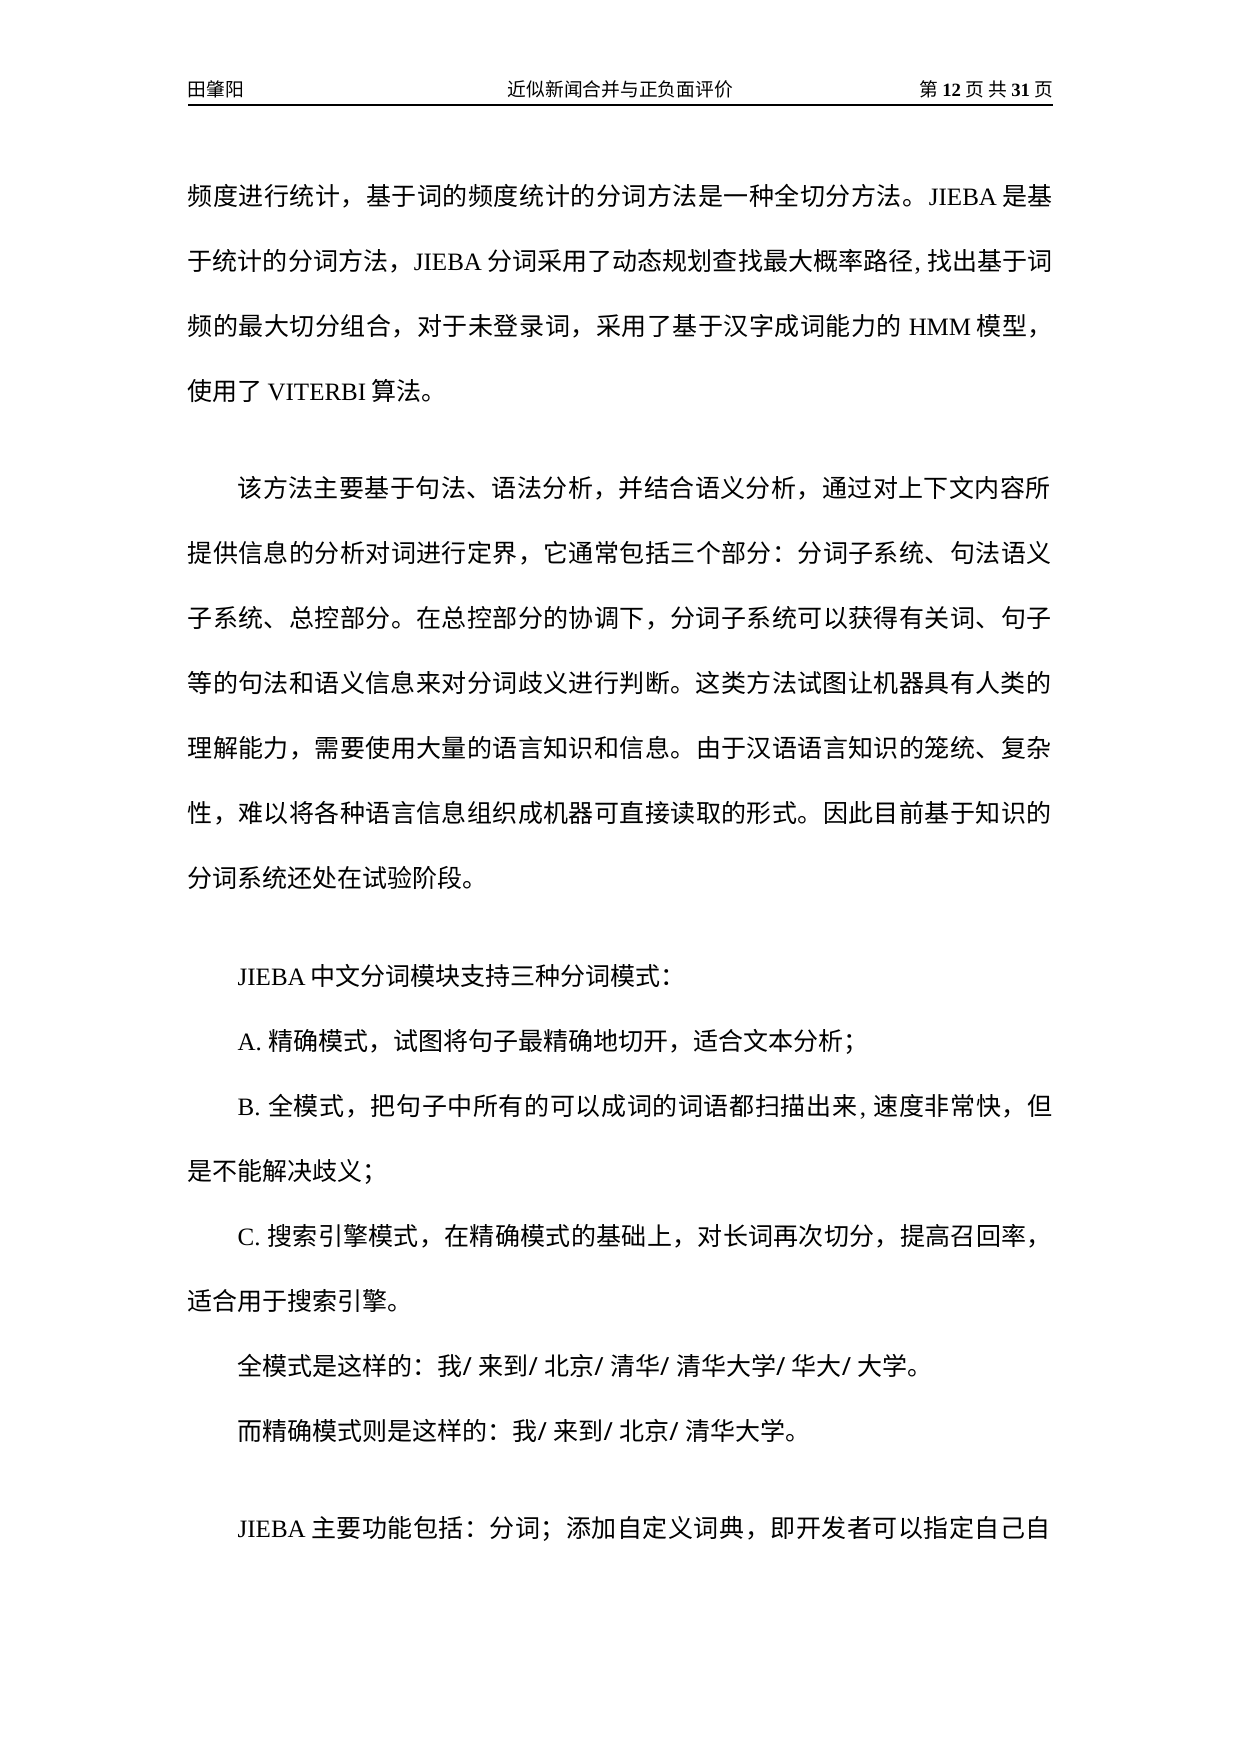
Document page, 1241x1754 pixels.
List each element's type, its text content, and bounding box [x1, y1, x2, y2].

text B. 全模式，把句子中所有的可以成词的词语都扫描出来, 速度非常快，但是不能解决歧义； [187, 1072, 1053, 1202]
text C. 搜索引擎模式，在精确模式的基础上，对长词再次切分，提高召回率，适合用于搜索引擎。 [187, 1202, 1053, 1332]
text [187, 162, 1053, 422]
text 而精确模式则是这样的：我/ 来到/ 北京/ 清华大学。 [187, 1397, 1053, 1462]
text 全模式是这样的：我/ 来到/ 北京/ 清华/ 清华大学/ 华大/ 大学。 [187, 1332, 1053, 1397]
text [187, 1494, 1053, 1559]
text A. 精确模式，试图将句子最精确地切开，适合文本分析； [187, 1007, 1053, 1072]
text 该方法主要基于句法、语法分析，并结合语义分析，通过对上下文内容所提供信息的分析对词进行定界，它通常包括三个部分：分词子系统、句法语义子系统、总控部分。在总控部分的协调下，分词子系统可以获得有关词、句子等的句法和语义信息来对分词歧义进行判断。这类方法试图让机器具有人类的理解能力，需要使用大量的语言知识和信息。由于汉语语言知识的笼统、复杂性，难以将各种语言信息组织成机器可直接读取的形式。因此目前基于知识的分词系统还处在试验阶段。 [187, 454, 1053, 909]
text JIEBA中文分词模块支持三种分词模式： [187, 942, 1053, 1007]
